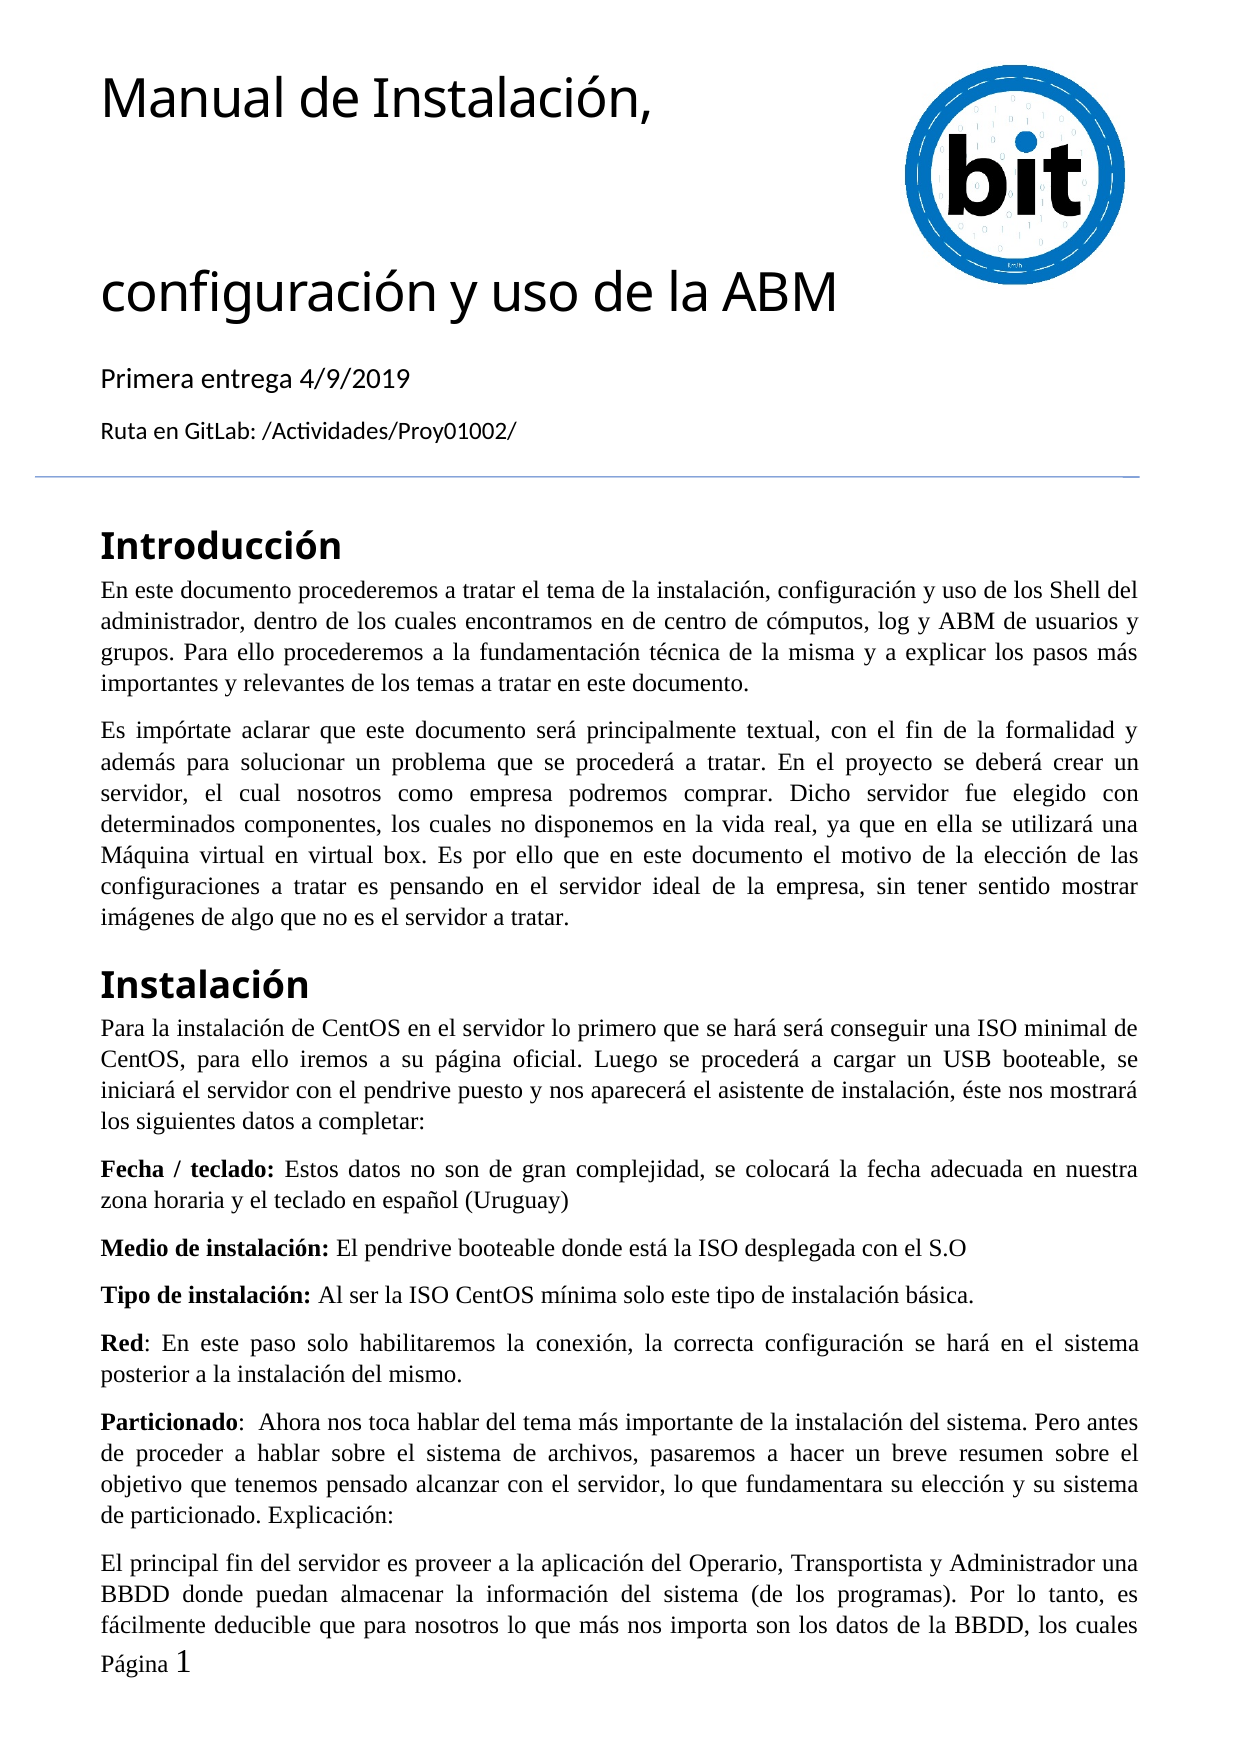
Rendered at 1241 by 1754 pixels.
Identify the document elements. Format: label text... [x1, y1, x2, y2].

text Primera entrega 4/9/2019 [100, 360, 1140, 395]
title Manual de Instalación, configuración y uso de la ABM [100, 59, 1140, 360]
subtitle Introducción [100, 520, 1140, 571]
subtitle Instalación [100, 958, 1140, 1009]
text En este documento procederemos a tratar el tema de la instalación, configuración y uso de los Shell del administrador, dentro de los cuales encontramos en de centro de cómputos, log y ABM de usuarios y grupos. Para ello procederemos a la fundamentación técnica de la misma y a explicar los pasos más importantes y relevantes de los temas a tratar en este documento. [100, 575, 1140, 697]
text Fecha / teclado: Estos datos no son de gran complejidad, se colocará la fecha adecuada en nuestra zona horaria y el teclado en español (Uruguay) [100, 1154, 1140, 1214]
picture [900, 61, 1129, 289]
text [100, 1548, 1140, 1638]
text Tipo de instalación: Al ser la ISO CentOS mínima solo este tipo de instalación básica. [100, 1280, 1140, 1309]
text Red: En este paso solo habilitaremos la conexión, la correcta configuración se hará en el sistema posterior a la instalación del mismo. [100, 1328, 1140, 1388]
text Particionado: Ahora nos toca hablar del tema más importante de la instalación del sistema. Pero antes de proceder a hablar sobre el sistema de archivos, pasaremos a hacer un breve resumen sobre el objetivo que tenemos pensado alcanzar con el servidor, lo que fundamentara su elección y su sistema de particionado. Explicación: [100, 1407, 1140, 1529]
text Ruta en GitLab: /Actividades/Proy01002/ [100, 415, 1140, 445]
text Es impórtate aclarar que este documento será principalmente textual, con el fin de la formalidad y además para solucionar un problema que se procederá a tratar. En el proyecto se deberá crear un servidor, el cual nosotros como empresa podremos comprar. Dicho servidor fue elegido con determinados componentes, los cuales no disponemos en la vida real, ya que en ella se utilizará una Máquina virtual en virtual box. Es por ello que en este documento el motivo de la elección de las configuraciones a tratar es pensando en el servidor ideal de la empresa, sin tener sentido mostrar imágenes de algo que no es el servidor a tratar. [100, 716, 1140, 931]
text Para la instalación de CentOS en el servidor lo primero que se hará será conseguir una ISO minimal de CentOS, para ello iremos a su página oficial. Luego se procederá a cargar un USB booteable, se iniciará el servidor con el pendrive puesto y nos aparecerá el asistente de instalación, éste nos mostrará los siguientes datos a completar: [100, 1013, 1140, 1135]
text Medio de instalación: El pendrive booteable donde está la ISO desplegada con el S.O [100, 1233, 1140, 1261]
